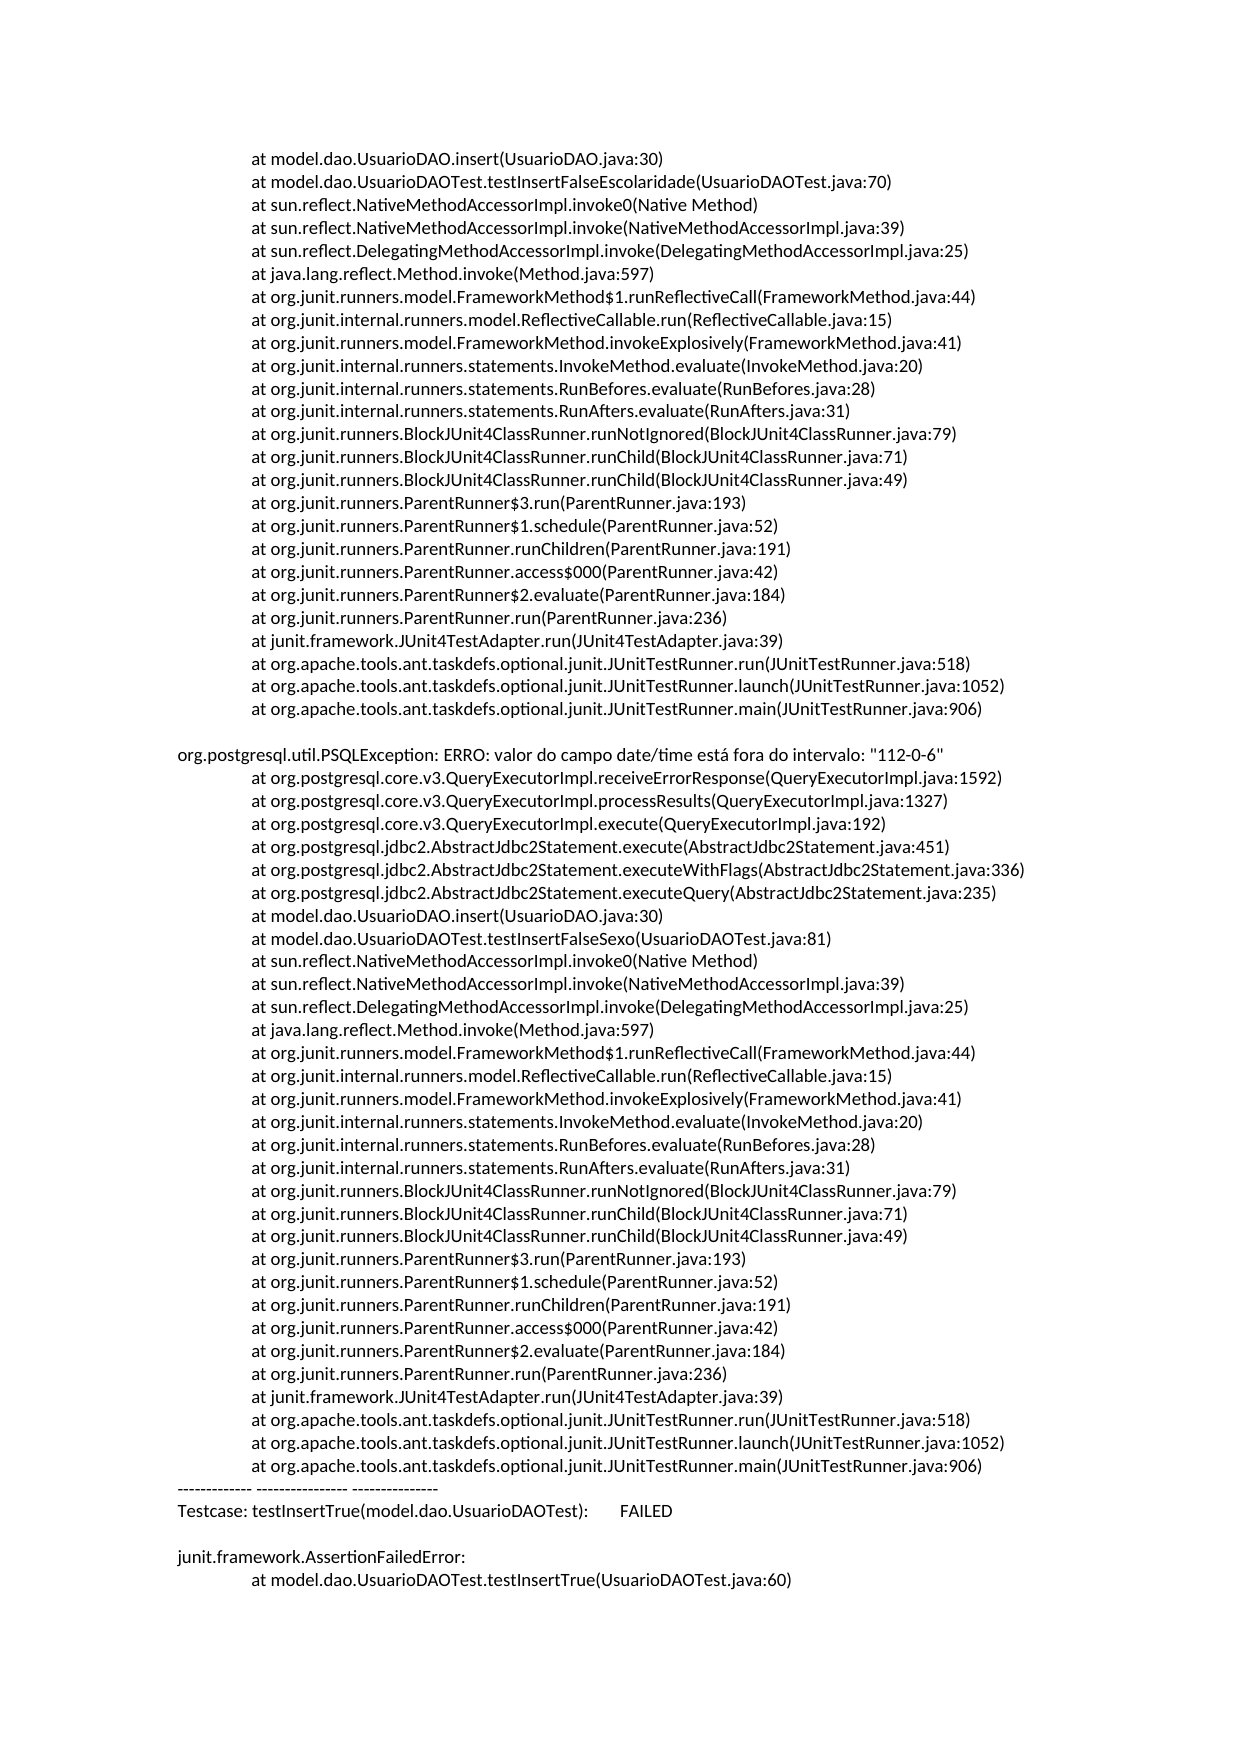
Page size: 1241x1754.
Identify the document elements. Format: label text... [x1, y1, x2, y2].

text at org.junit.runners.model.FrameworkMethod.invokeExplosively(FrameworkMethod.java:41) [177, 331, 1063, 354]
text at org.junit.runners.ParentRunner$1.schedule(ParentRunner.java:52) [177, 1271, 1063, 1293]
text at java.lang.reflect.Method.invoke(Method.java:597) [177, 262, 1063, 285]
text at org.junit.internal.runners.statements.InvokeMethod.evaluate(InvokeMethod.java:20) [177, 354, 1063, 377]
text at org.junit.runners.model.FrameworkMethod.invokeExplosively(FrameworkMethod.java:41) [177, 1087, 1063, 1110]
text at junit.framework.JUnit4TestAdapter.run(JUnit4TestAdapter.java:39) [177, 629, 1063, 652]
text at org.junit.runners.ParentRunner$2.evaluate(ParentRunner.java:184) [177, 1339, 1063, 1362]
text at org.postgresql.jdbc2.AbstractJdbc2Statement.executeWithFlags(AbstractJdbc2Statement.java:336) [177, 858, 1063, 881]
text at org.junit.internal.runners.statements.InvokeMethod.evaluate(InvokeMethod.java:20) [177, 1110, 1063, 1133]
text at org.junit.internal.runners.statements.RunBefores.evaluate(RunBefores.java:28) [177, 377, 1063, 400]
text at org.apache.tools.ant.taskdefs.optional.junit.JUnitTestRunner.main(JUnitTestRunner.java:906) [177, 1454, 1063, 1477]
text Testcase: testInsertTrue(model.dao.UsuarioDAOTest): FAILED [177, 1500, 1063, 1523]
text at org.apache.tools.ant.taskdefs.optional.junit.JUnitTestRunner.run(JUnitTestRunner.java:518) [177, 652, 1063, 675]
text at sun.reflect.NativeMethodAccessorImpl.invoke(NativeMethodAccessorImpl.java:39) [177, 216, 1063, 239]
text at org.junit.runners.BlockJUnit4ClassRunner.runChild(BlockJUnit4ClassRunner.java:71) [177, 1202, 1063, 1225]
text at org.junit.runners.ParentRunner$2.evaluate(ParentRunner.java:184) [177, 583, 1063, 606]
text at org.junit.runners.ParentRunner.access$000(ParentRunner.java:42) [177, 1316, 1063, 1339]
text at org.junit.runners.ParentRunner.runChildren(ParentRunner.java:191) [177, 537, 1063, 560]
text at org.postgresql.jdbc2.AbstractJdbc2Statement.execute(AbstractJdbc2Statement.java:451) [177, 835, 1063, 858]
text at org.junit.runners.BlockJUnit4ClassRunner.runChild(BlockJUnit4ClassRunner.java:49) [177, 1225, 1063, 1248]
text at sun.reflect.DelegatingMethodAccessorImpl.invoke(DelegatingMethodAccessorImpl.java:25) [177, 996, 1063, 1018]
text at org.apache.tools.ant.taskdefs.optional.junit.JUnitTestRunner.launch(JUnitTestRunner.java:1052) [177, 675, 1063, 698]
text at sun.reflect.NativeMethodAccessorImpl.invoke0(Native Method) [177, 950, 1063, 973]
text at org.junit.runners.ParentRunner.access$000(ParentRunner.java:42) [177, 560, 1063, 583]
text at org.junit.runners.BlockJUnit4ClassRunner.runChild(BlockJUnit4ClassRunner.java:49) [177, 468, 1063, 491]
text at org.junit.runners.BlockJUnit4ClassRunner.runNotIgnored(BlockJUnit4ClassRunner.java:79) [177, 1179, 1063, 1202]
text ------------- ---------------- --------------- [177, 1477, 1063, 1500]
text at org.postgresql.core.v3.QueryExecutorImpl.processResults(QueryExecutorImpl.java:1327) [177, 789, 1063, 812]
text at model.dao.UsuarioDAO.insert(UsuarioDAO.java:30) [177, 148, 1063, 171]
text at org.junit.internal.runners.model.ReflectiveCallable.run(ReflectiveCallable.java:15) [177, 1064, 1063, 1087]
text at org.junit.runners.ParentRunner$1.schedule(ParentRunner.java:52) [177, 514, 1063, 537]
text at model.dao.UsuarioDAOTest.testInsertTrue(UsuarioDAOTest.java:60) [177, 1568, 1063, 1591]
text at org.junit.runners.ParentRunner.run(ParentRunner.java:236) [177, 1362, 1063, 1385]
text at org.junit.internal.runners.statements.RunAfters.evaluate(RunAfters.java:31) [177, 400, 1063, 423]
text org.postgresql.util.PSQLException: ERRO: valor do campo date/time está fora do intervalo: "112-0-6" [177, 743, 1063, 766]
text at org.apache.tools.ant.taskdefs.optional.junit.JUnitTestRunner.run(JUnitTestRunner.java:518) [177, 1408, 1063, 1431]
text at sun.reflect.NativeMethodAccessorImpl.invoke0(Native Method) [177, 193, 1063, 216]
text at org.junit.internal.runners.model.ReflectiveCallable.run(ReflectiveCallable.java:15) [177, 308, 1063, 331]
text at java.lang.reflect.Method.invoke(Method.java:597) [177, 1018, 1063, 1041]
text at org.junit.runners.ParentRunner.runChildren(ParentRunner.java:191) [177, 1293, 1063, 1316]
text at model.dao.UsuarioDAOTest.testInsertFalseEscolaridade(UsuarioDAOTest.java:70) [177, 171, 1063, 193]
text at sun.reflect.DelegatingMethodAccessorImpl.invoke(DelegatingMethodAccessorImpl.java:25) [177, 239, 1063, 262]
text at org.junit.runners.model.FrameworkMethod$1.runReflectiveCall(FrameworkMethod.java:44) [177, 1041, 1063, 1064]
text at org.junit.runners.ParentRunner.run(ParentRunner.java:236) [177, 606, 1063, 629]
text at sun.reflect.NativeMethodAccessorImpl.invoke(NativeMethodAccessorImpl.java:39) [177, 973, 1063, 996]
text at junit.framework.JUnit4TestAdapter.run(JUnit4TestAdapter.java:39) [177, 1385, 1063, 1408]
text at org.junit.internal.runners.statements.RunAfters.evaluate(RunAfters.java:31) [177, 1156, 1063, 1179]
text at org.junit.internal.runners.statements.RunBefores.evaluate(RunBefores.java:28) [177, 1133, 1063, 1156]
text at org.postgresql.jdbc2.AbstractJdbc2Statement.executeQuery(AbstractJdbc2Statement.java:235) [177, 881, 1063, 904]
text at org.postgresql.core.v3.QueryExecutorImpl.execute(QueryExecutorImpl.java:192) [177, 812, 1063, 835]
text at org.postgresql.core.v3.QueryExecutorImpl.receiveErrorResponse(QueryExecutorImpl.java:1592) [177, 766, 1063, 789]
text at org.apache.tools.ant.taskdefs.optional.junit.JUnitTestRunner.launch(JUnitTestRunner.java:1052) [177, 1431, 1063, 1454]
text at org.junit.runners.model.FrameworkMethod$1.runReflectiveCall(FrameworkMethod.java:44) [177, 285, 1063, 308]
text at org.junit.runners.ParentRunner$3.run(ParentRunner.java:193) [177, 1248, 1063, 1271]
text at model.dao.UsuarioDAO.insert(UsuarioDAO.java:30) [177, 904, 1063, 927]
text at org.apache.tools.ant.taskdefs.optional.junit.JUnitTestRunner.main(JUnitTestRunner.java:906) [177, 698, 1063, 721]
text junit.framework.AssertionFailedError: [177, 1546, 1063, 1568]
text at org.junit.runners.BlockJUnit4ClassRunner.runChild(BlockJUnit4ClassRunner.java:71) [177, 446, 1063, 468]
text at model.dao.UsuarioDAOTest.testInsertFalseSexo(UsuarioDAOTest.java:81) [177, 927, 1063, 950]
text at org.junit.runners.ParentRunner$3.run(ParentRunner.java:193) [177, 491, 1063, 514]
text at org.junit.runners.BlockJUnit4ClassRunner.runNotIgnored(BlockJUnit4ClassRunner.java:79) [177, 423, 1063, 446]
